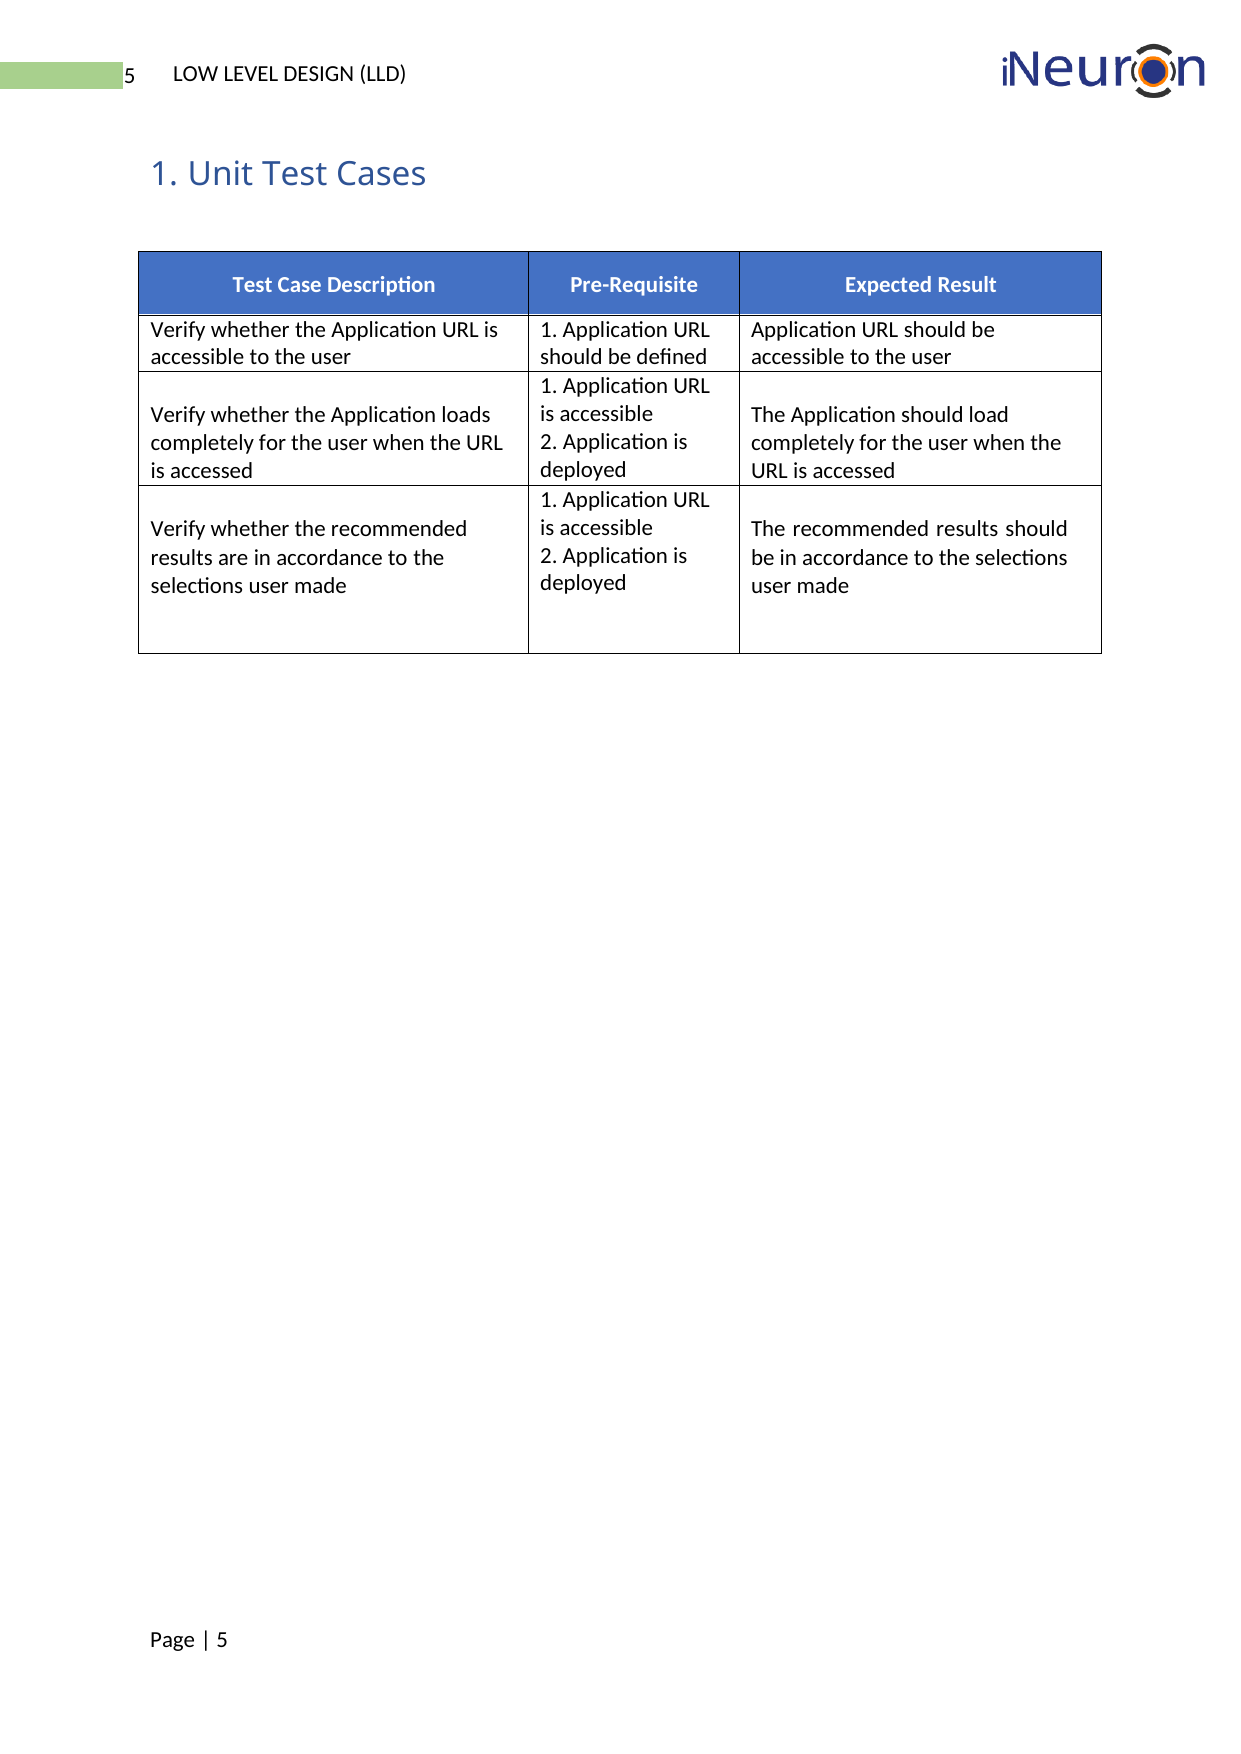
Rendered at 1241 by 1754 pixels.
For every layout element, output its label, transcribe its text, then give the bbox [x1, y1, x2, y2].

table_header Test Case Description [139, 252, 528, 314]
table_cell Application URL should be accessible to the user [740, 316, 1101, 371]
table_cell Verify whether the recommended results are in accordance to the selections user made [139, 486, 528, 652]
table_header Pre-Requisite [529, 252, 739, 314]
subtitle Unit Test Cases [150, 149, 1163, 195]
table_cell The recommended results should be in accordance to the selections user made [740, 486, 1101, 652]
table_cell 1. Application URL should be defined [529, 316, 739, 371]
table_cell Verify whether the Application URL is accessible to the user [139, 316, 528, 371]
table_cell The Application should load completely for the user when the URL is accessed [740, 372, 1101, 484]
table_header Expected Result [740, 252, 1101, 314]
picture [1002, 43, 1205, 98]
table_cell Verify whether the Application loads completely for the user when the URL is accessed [139, 372, 528, 484]
table_cell 1. Application URL is accessible 2. Application is deployed [529, 486, 739, 652]
table_cell Application URL is accessible Application is deployed [529, 372, 739, 484]
